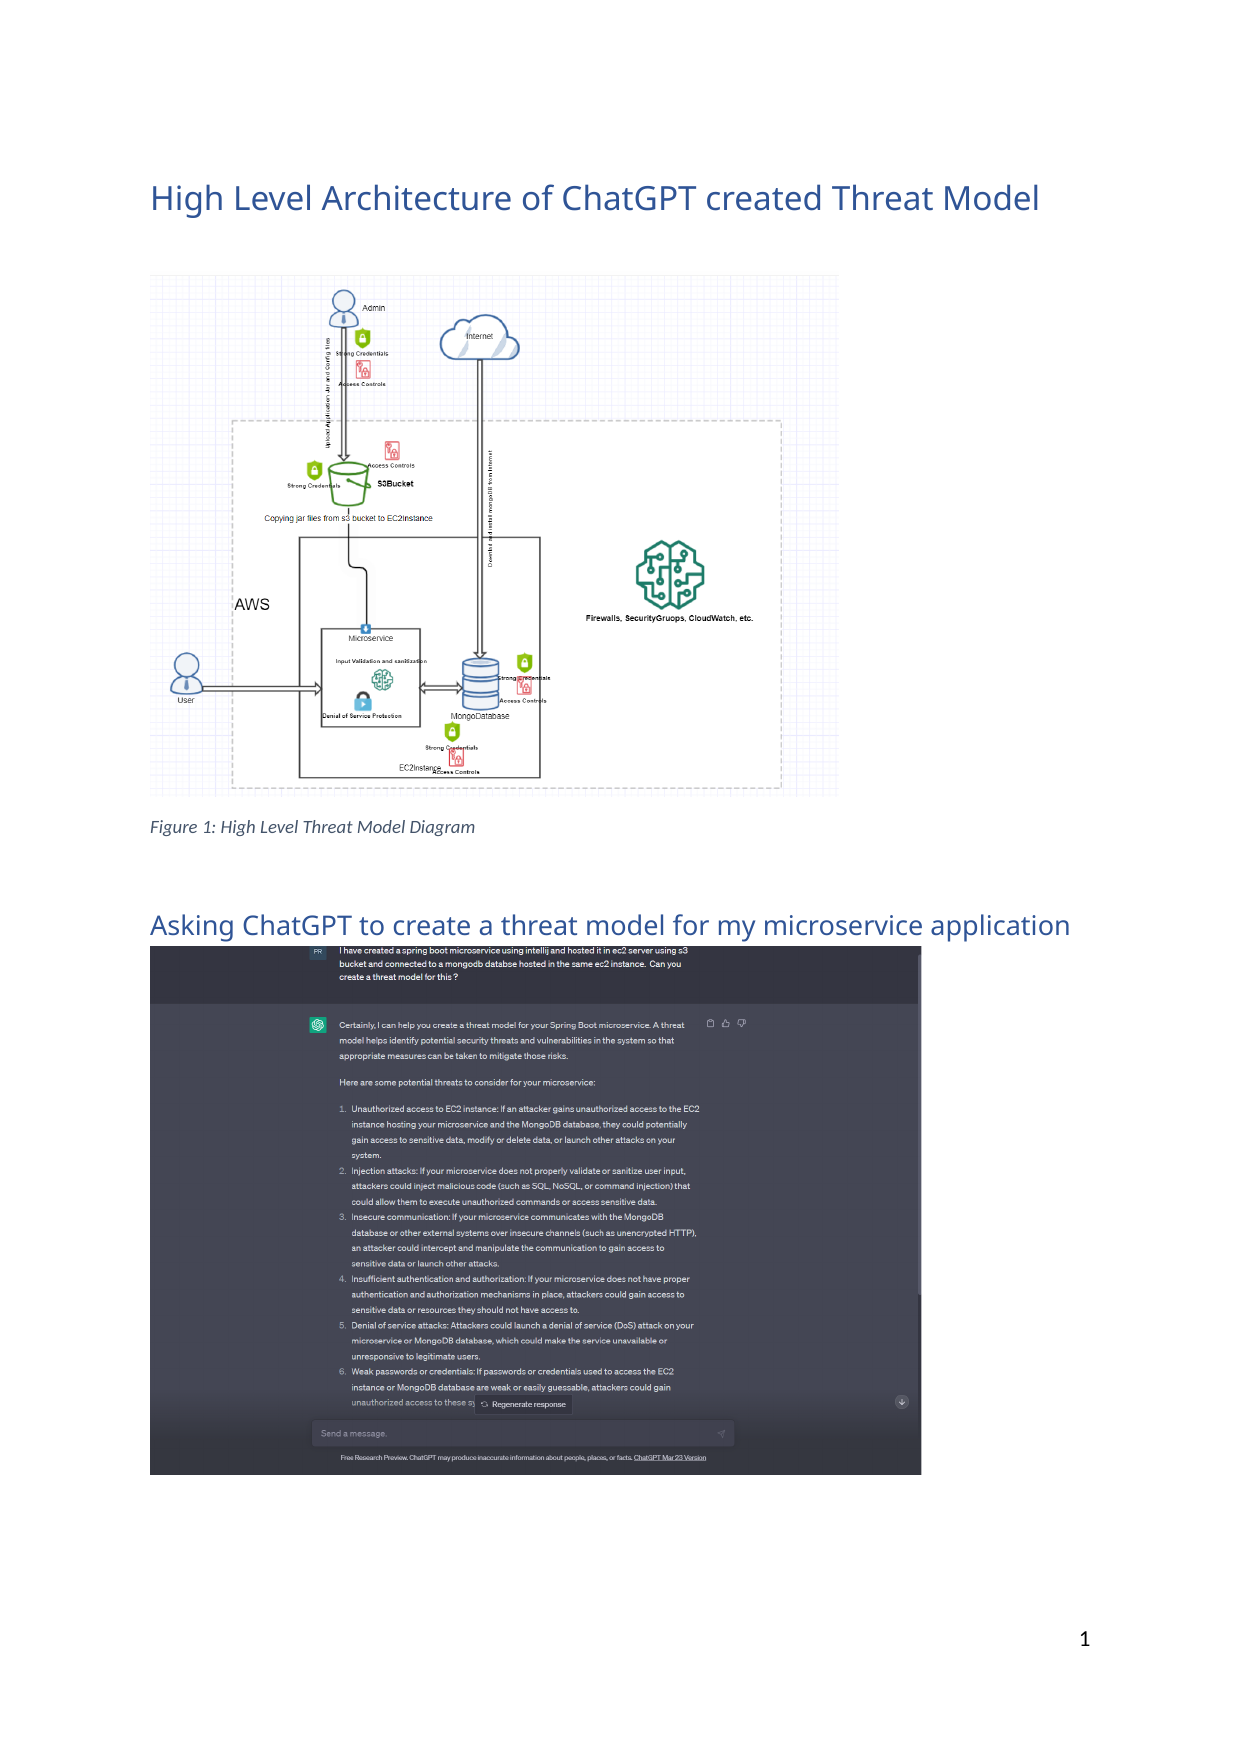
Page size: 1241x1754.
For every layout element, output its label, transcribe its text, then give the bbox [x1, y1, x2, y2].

subtitle Asking ChatGPT to create a threat model for my microservice application [150, 906, 1090, 943]
picture [150, 946, 922, 1475]
subtitle High Level Architecture of ChatGPT created Threat Model [150, 175, 1090, 220]
picture [150, 270, 839, 797]
